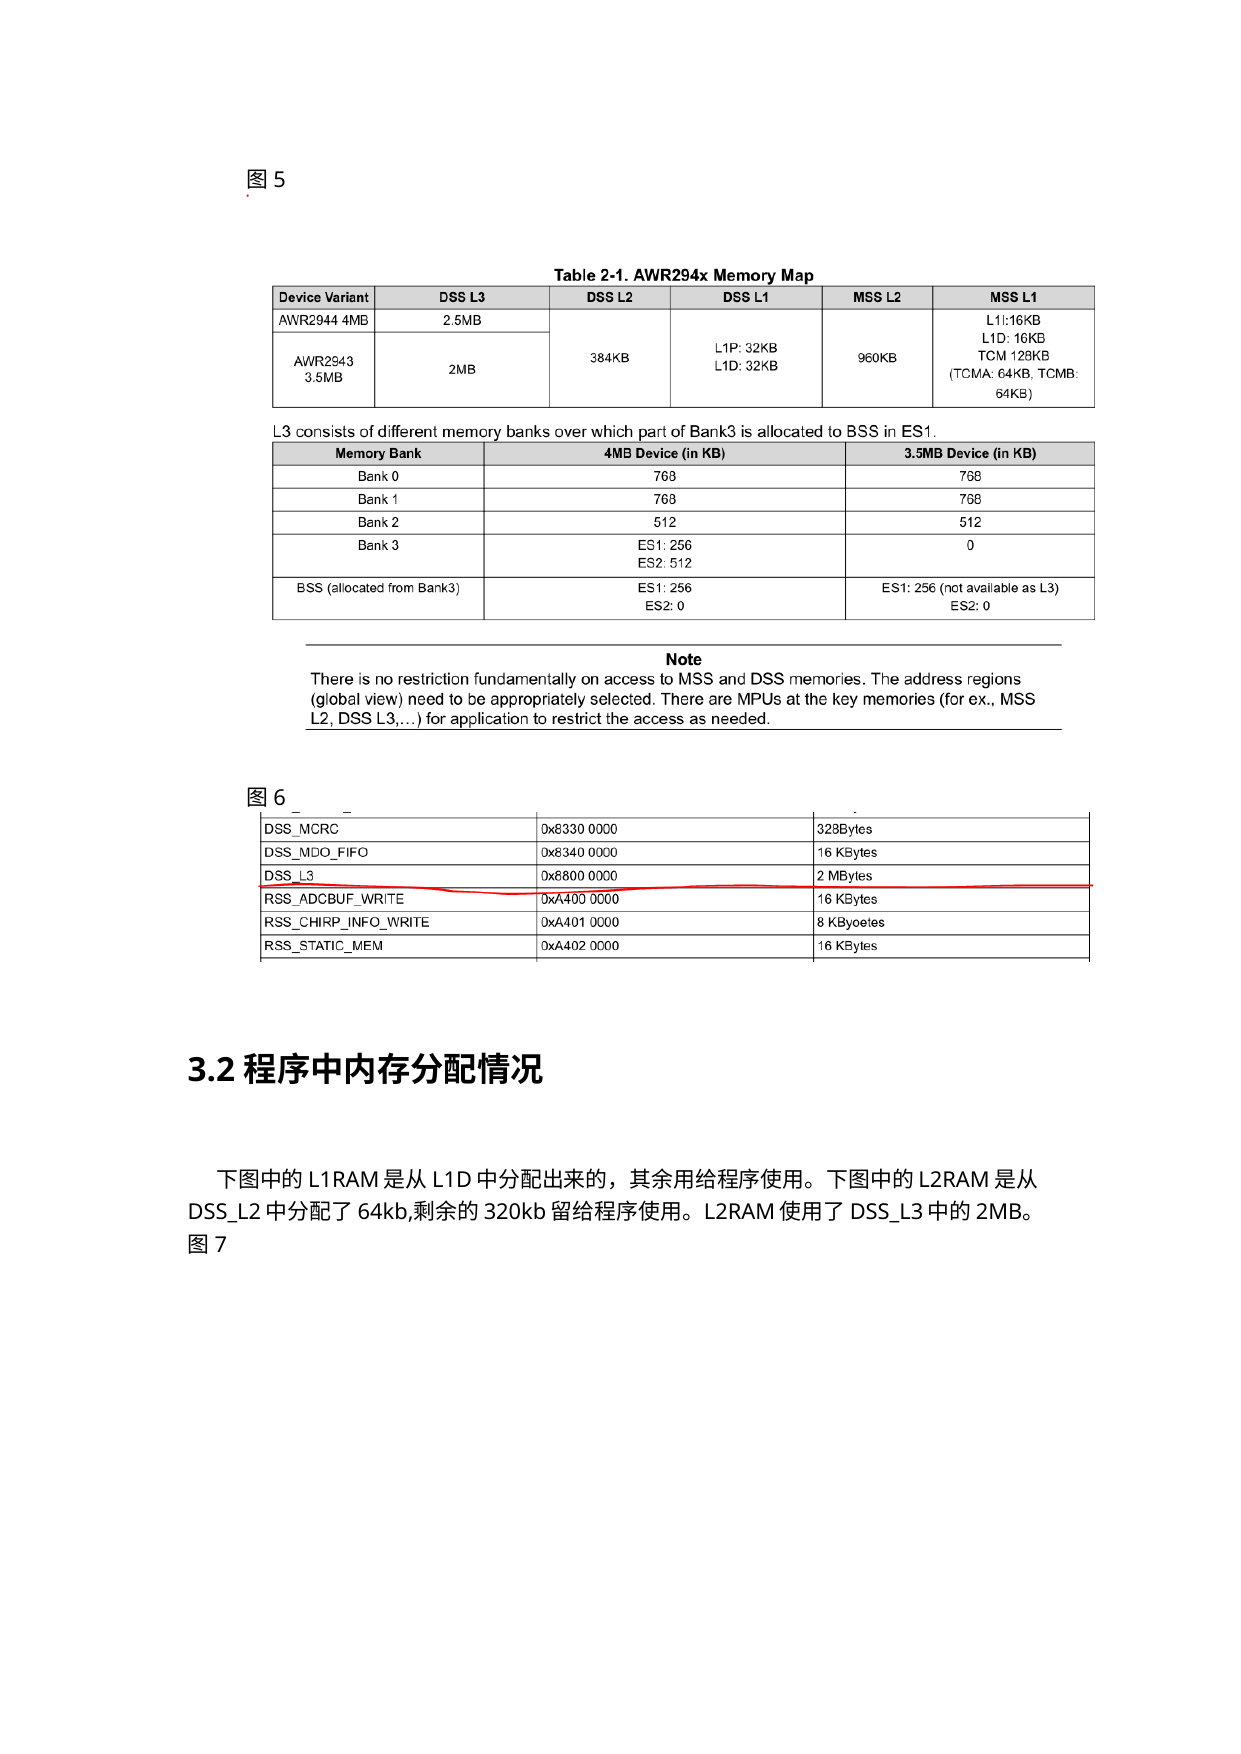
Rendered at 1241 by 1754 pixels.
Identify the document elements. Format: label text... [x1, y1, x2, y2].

text 图 7 [187, 1226, 1053, 1259]
text 下图中的L1RAM是从L1D中分配出来的，其余用给程序使用。下图中的L2RAM是从 [187, 1161, 1053, 1194]
picture [246, 812, 1112, 962]
text 图 6 [246, 779, 1053, 812]
subtitle 3.2 程序中内存分配情况 [187, 1034, 1053, 1099]
picture [246, 194, 1112, 740]
text DSS_L2中分配了64kb,剩余的320kb留给程序使用。L2RAM使用了DSS_L3中的2MB。 [187, 1194, 1053, 1226]
text 图 5 [246, 162, 1053, 194]
